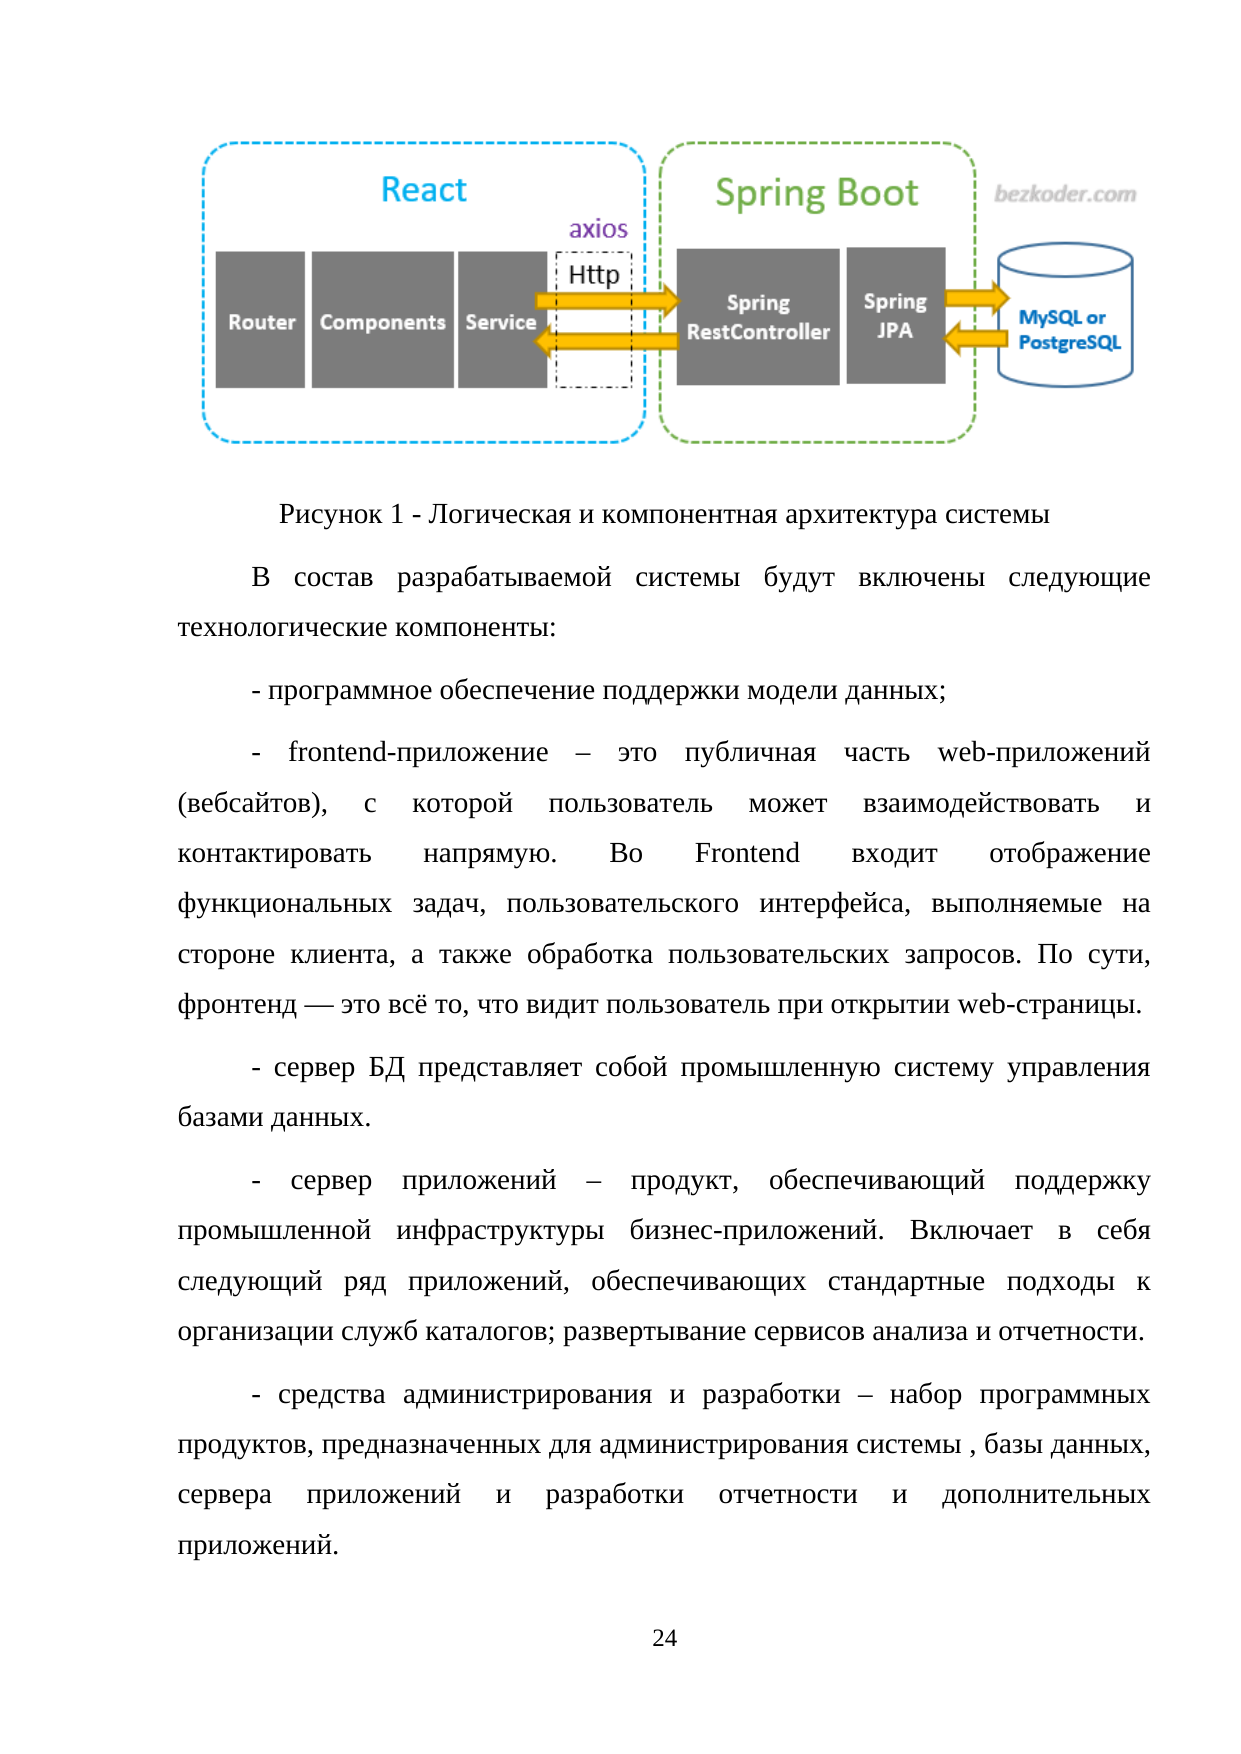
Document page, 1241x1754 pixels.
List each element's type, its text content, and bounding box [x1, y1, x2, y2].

text - средства администрирования и разработки – набор программных продуктов, предназначенных для администрирования системы , базы данных, сервера приложений и разработки отчетности и дополнительных приложений. [177, 1376, 1152, 1560]
text - сервер БД представляет собой промышленную систему управления базами данных. [177, 1049, 1152, 1133]
text - сервер приложений – продукт, обеспечивающий поддержку промышленной инфраструктуры бизнес-приложений. Включает в себя следующий ряд приложений, обеспечивающих стандартные подходы к организации служб каталогов; развертывание сервисов анализа и отчетности. [177, 1162, 1152, 1347]
picture [177, 118, 1152, 469]
text В состав разрабатываемой системы будут включены следующие технологические компоненты: [177, 559, 1152, 642]
text Рисунок 1 - Логическая и компонентная архитектура системы [177, 496, 1152, 529]
text - frontend-приложение – это публичная часть web-приложений (вебсайтов), с которой пользователь может взаимодействовать и контактировать напрямую. Во Frontend входит отображение функциональных задач, пользовательского интерфейса, выполняемые на стороне клиента, а также обработка пользовательских запросов. По сути, фронтенд — это всё то, что видит пользователь при открытии web-страницы. [177, 734, 1152, 1020]
text - программное обеспечение поддержки модели данных; [177, 672, 1152, 705]
